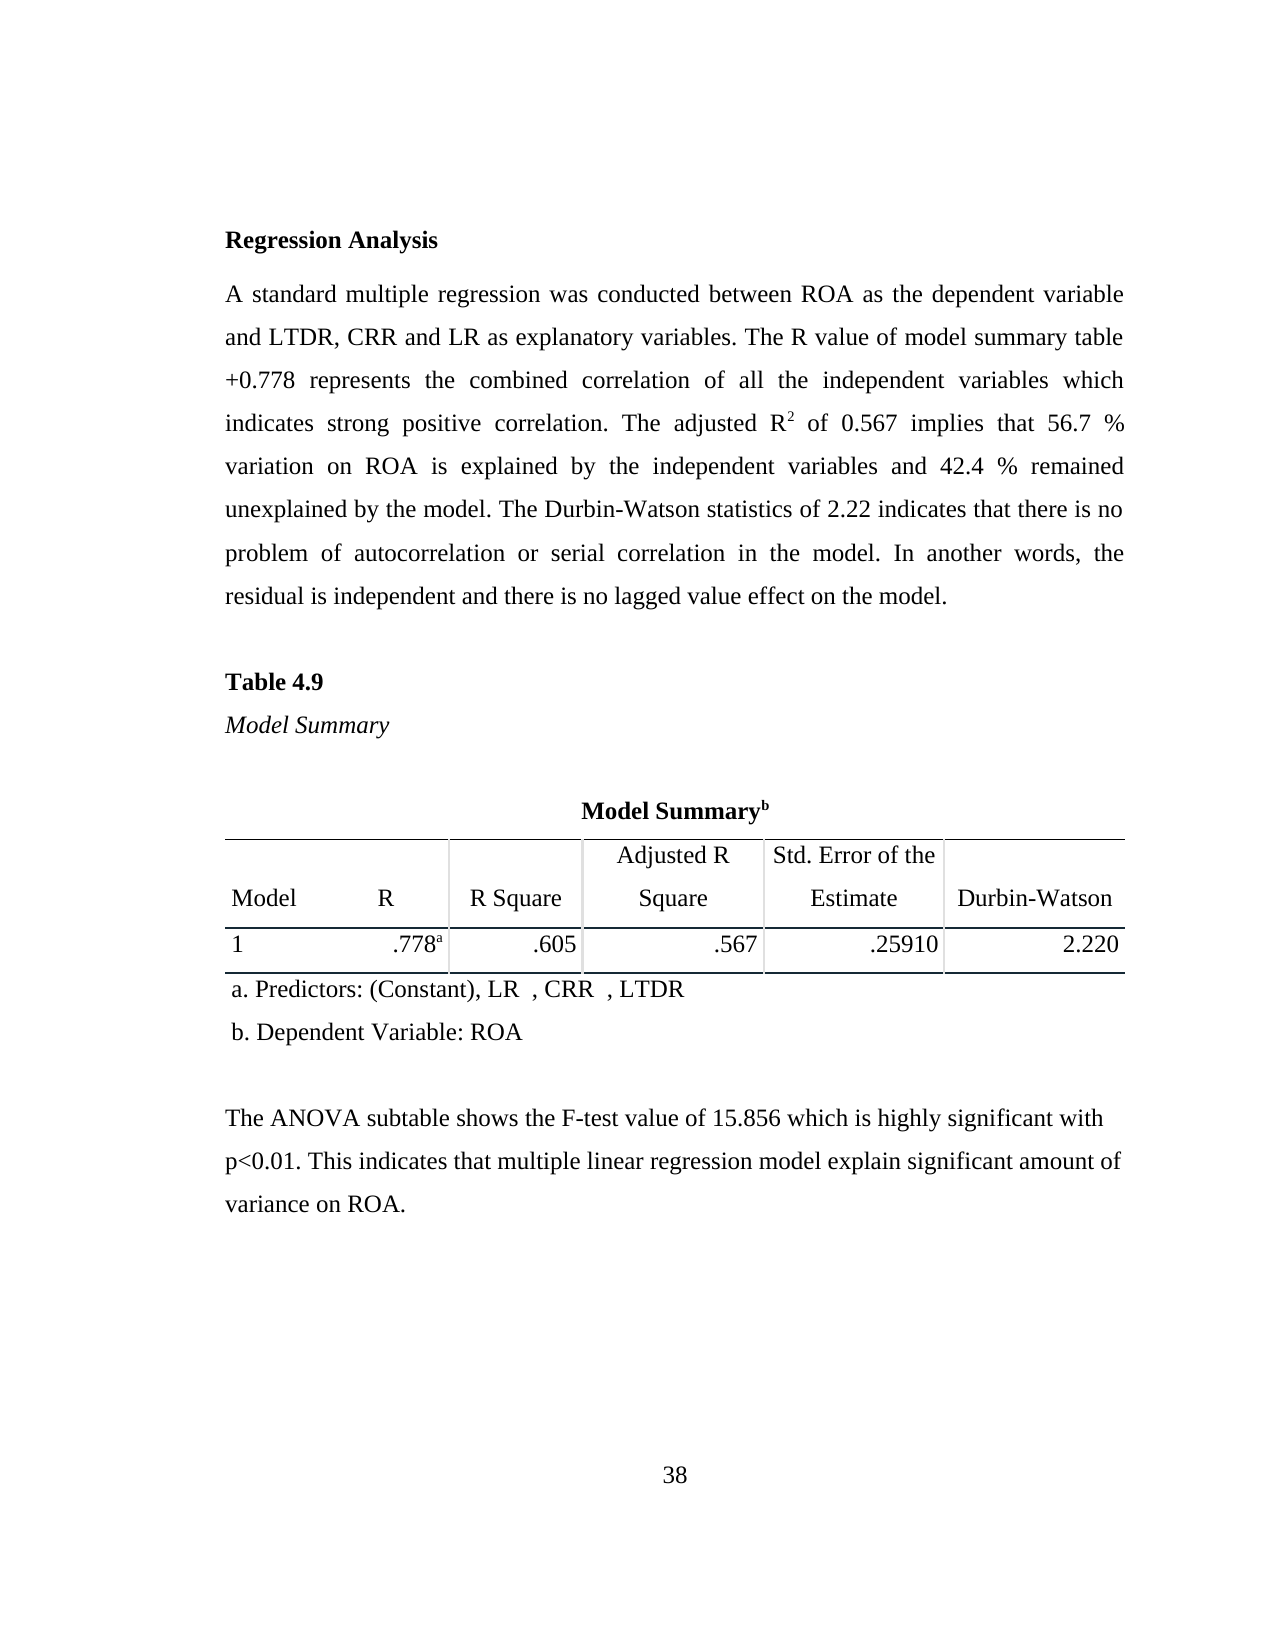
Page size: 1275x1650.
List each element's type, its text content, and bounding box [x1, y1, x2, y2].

table_cell R [323, 840, 448, 927]
table_cell Std. Error of the Estimate [765, 840, 943, 927]
table_cell .25910 [765, 929, 943, 972]
text Table 4.9 [225, 667, 1125, 696]
table_cell 1 [225, 929, 323, 972]
table_cell .567 [584, 929, 763, 972]
text Model Summary [225, 710, 1125, 739]
table_cell .605 [450, 929, 581, 972]
table_header Model Summaryb [225, 796, 1125, 839]
table_cell b. Dependent Variable: ROA [225, 1017, 1125, 1060]
text The ANOVA subtable shows the F-test value of 15.856 which is highly significant with p<0.01. This indicates that multiple linear regression model explain significant amount of variance on ROA. [225, 1103, 1125, 1218]
table_cell Durbin-Watson [945, 840, 1125, 927]
table_cell Model [225, 840, 323, 927]
table_cell 2.220 [945, 929, 1125, 972]
table_cell a. Predictors: (Constant), LR , CRR , LTDR [225, 974, 1125, 1017]
text A standard multiple regression was conducted between ROA as the dependent variable and LTDR, CRR and LR as explanatory variables. The R value of model summary table +0.778 represents the combined correlation of all the independent variables which indicates strong positive correlation. The adjusted R2 of 0.567 implies that 56.7 % variation on ROA is explained by the independent variables and 42.4 % remained unexplained by the model. The Durbin-Watson statistics of 2.22 indicates that there is no problem of autocorrelation or serial correlation in the model. In another words, the residual is independent and there is no lagged value effect on the model. [225, 279, 1125, 609]
table_cell Adjusted R Square [584, 840, 763, 927]
table_cell .778a [323, 929, 448, 972]
text Regression Analysis [225, 225, 1125, 254]
table_cell R Square [450, 840, 581, 927]
